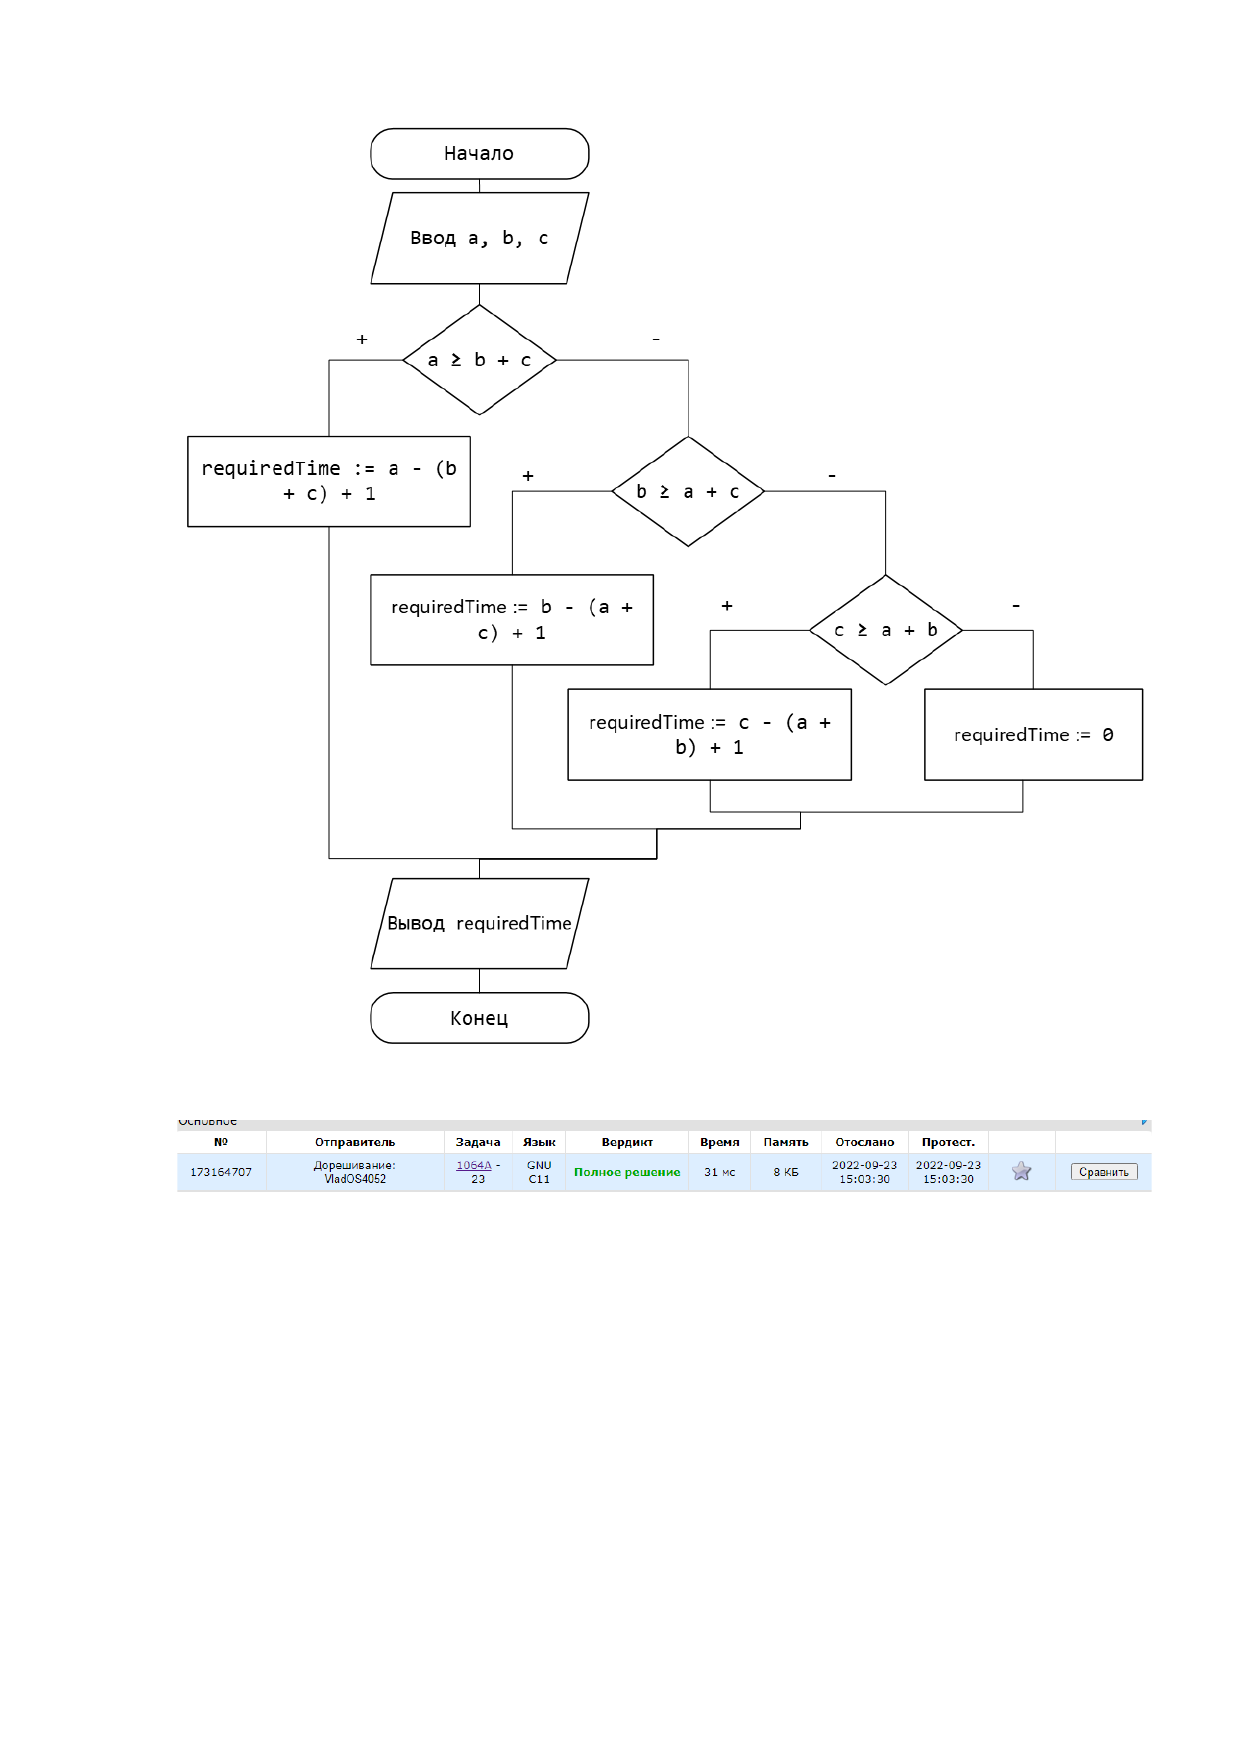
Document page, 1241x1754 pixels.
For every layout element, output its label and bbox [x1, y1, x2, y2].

picture [177, 118, 1152, 1053]
picture [177, 1120, 1152, 1192]
